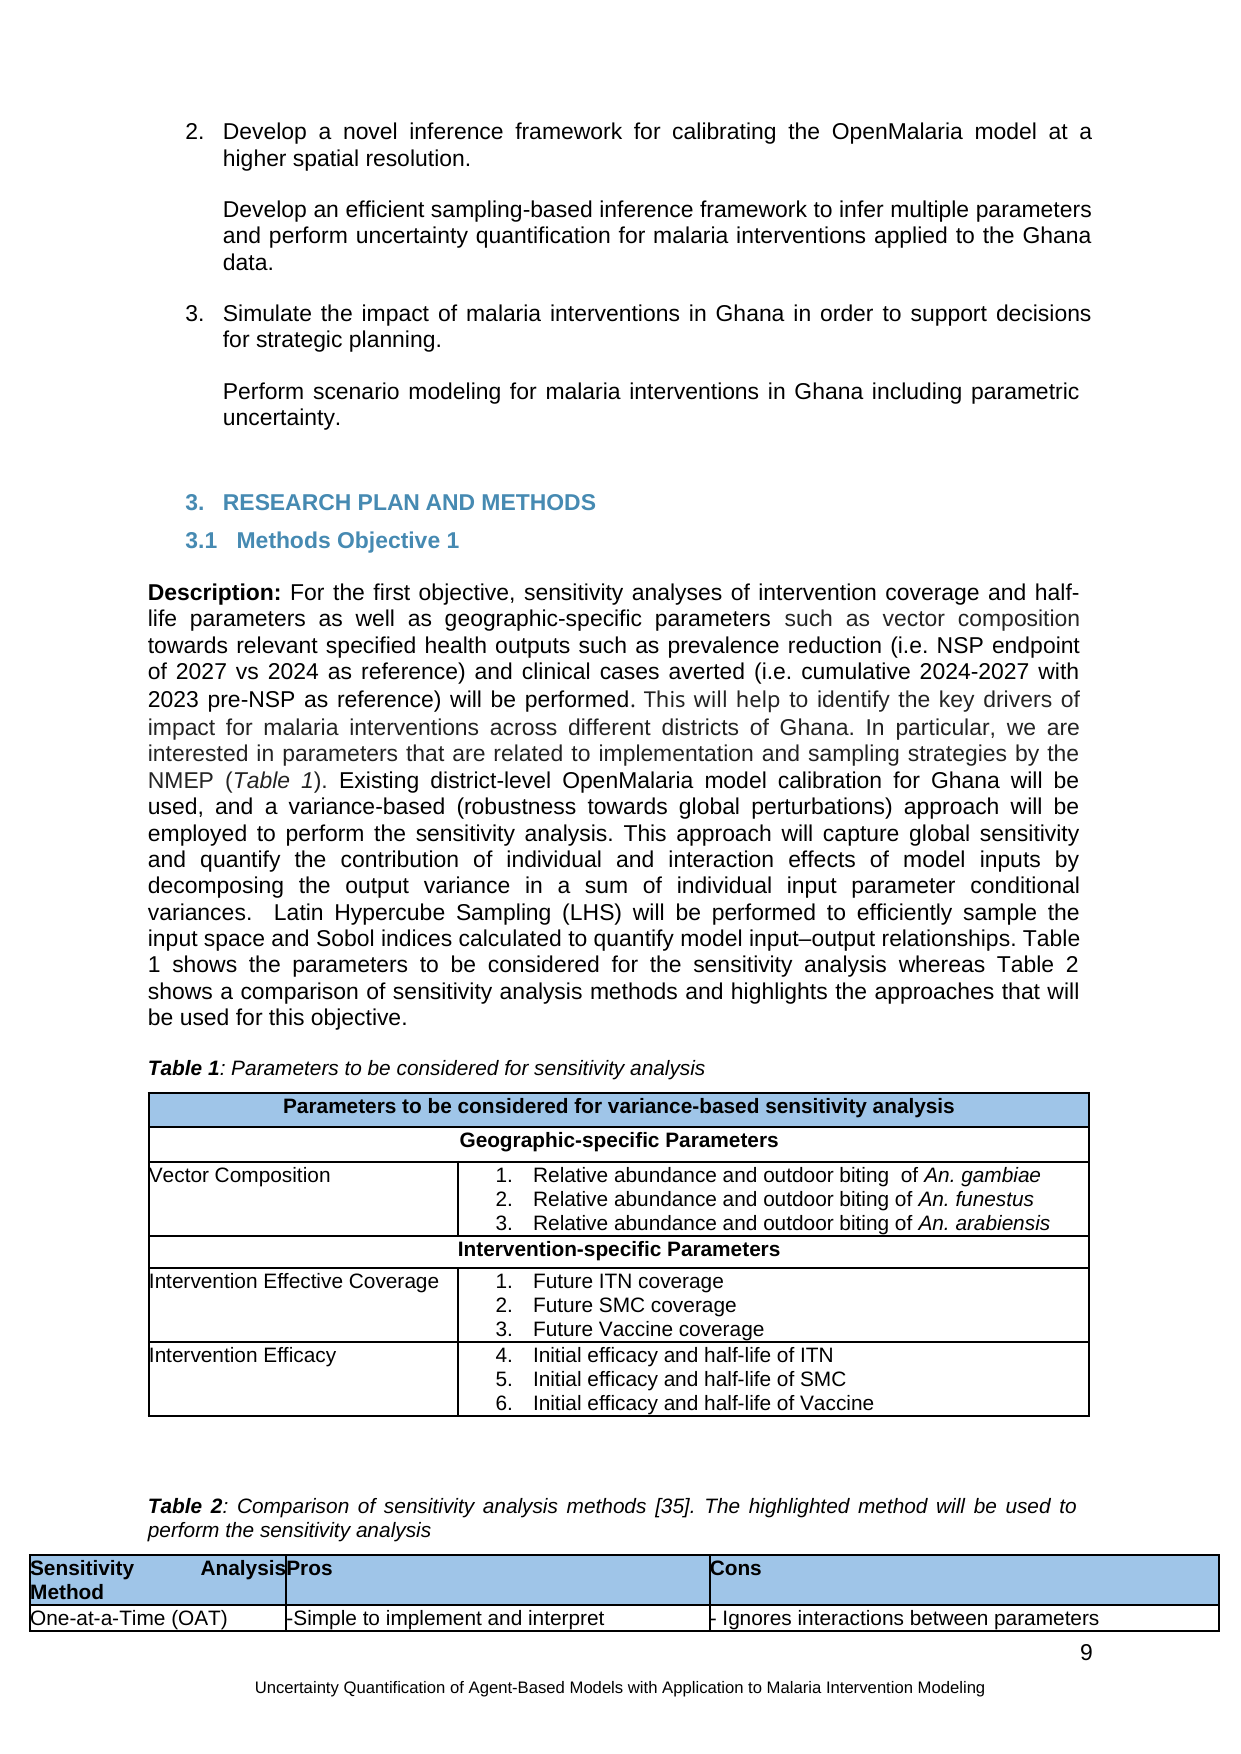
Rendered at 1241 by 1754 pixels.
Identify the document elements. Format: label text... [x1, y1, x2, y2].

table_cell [287, 1606, 709, 1630]
table_cell Initial efficacy and half-life of ITN Initial efficacy and half-life of SMC Initial efficacy and half-life of Vaccine [459, 1343, 1088, 1415]
text Perform scenario modeling for malaria interventions in Ghana including parametric uncertainty. [223, 378, 1080, 430]
subtitle Methods Objective 1 [185, 527, 1080, 554]
table_header Sensitivity Analysis Method [31, 1556, 285, 1604]
table_header Parameters to be considered for variance-based sensitivity analysis [150, 1094, 1088, 1126]
table_cell Intervention Effective Coverage [150, 1269, 457, 1341]
table_header Cons [711, 1556, 1218, 1604]
text Develop an efficient sampling-based inference framework to infer multiple parameters and perform uncertainty quantification for malaria interventions applied to the Ghana data. [223, 196, 1092, 275]
list Simulate the impact of malaria interventions in Ghana in order to support decisions for strategic planning. [185, 300, 1092, 353]
subtitle RESEARCH PLAN AND METHODS [185, 489, 1092, 515]
text Table 2: Comparison of sensitivity analysis methods [35]. The highlighted method will be used to perform the sensitivity analysis [148, 1494, 1080, 1542]
text Description: For the first objective, sensitivity analyses of intervention coverage and half-life parameters as well as geographic-specific parameters such as vector composition towards relevant specified health outputs such as prevalence reduction (i.e. NSP endpoint of 2027 vs 2024 as reference) and clinical cases averted (i.e. cumulative 2024-2027 with 2023 pre-NSP as reference) will be performed. This will help to identify the key drivers of impact for malaria interventions across different districts of Ghana. In particular, we are interested in parameters that are related to implementation and sampling strategies by the NMEP (Table 1). Existing district-level OpenMalaria model calibration for Ghana will be used, and a variance-based (robustness towards global perturbations) approach will be employed to perform the sensitivity analysis. This approach will capture global sensitivity and quantify the contribution of individual and interaction effects of model inputs by decomposing the output variance in a sum of individual input parameter conditional variances. Latin Hypercube Sampling (LHS) will be performed to efficiently sample the input space and Sobol indices calculated to quantify model input–output relationships. Table 1 shows the parameters to be considered for the sensitivity analysis whereas Table 2 shows a comparison of sensitivity analysis methods and highlights the approaches that will be used for this objective. [148, 579, 1080, 1030]
table_cell Future ITN coverage Future SMC coverage Future Vaccine coverage [459, 1269, 1088, 1341]
table_header Pros [287, 1556, 709, 1604]
table_cell Intervention-specific Parameters [150, 1237, 1088, 1267]
table_cell Vector Composition [150, 1163, 457, 1234]
list Develop a novel inference framework for calibrating the OpenMalaria model at a higher spatial resolution. [185, 118, 1092, 171]
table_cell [711, 1606, 1218, 1630]
table_cell Relative abundance and outdoor biting of An. gambiae Relative abundance and outdoor biting of An. funestus Relative abundance and outdoor biting of An. arabiensis [459, 1163, 1088, 1234]
table_cell Geographic-specific Parameters [150, 1128, 1088, 1161]
table_cell Intervention Efficacy [150, 1343, 457, 1415]
text Table 1: Parameters to be considered for sensitivity analysis [148, 1055, 1080, 1079]
table_cell One-at-a-Time (OAT) [31, 1606, 285, 1630]
